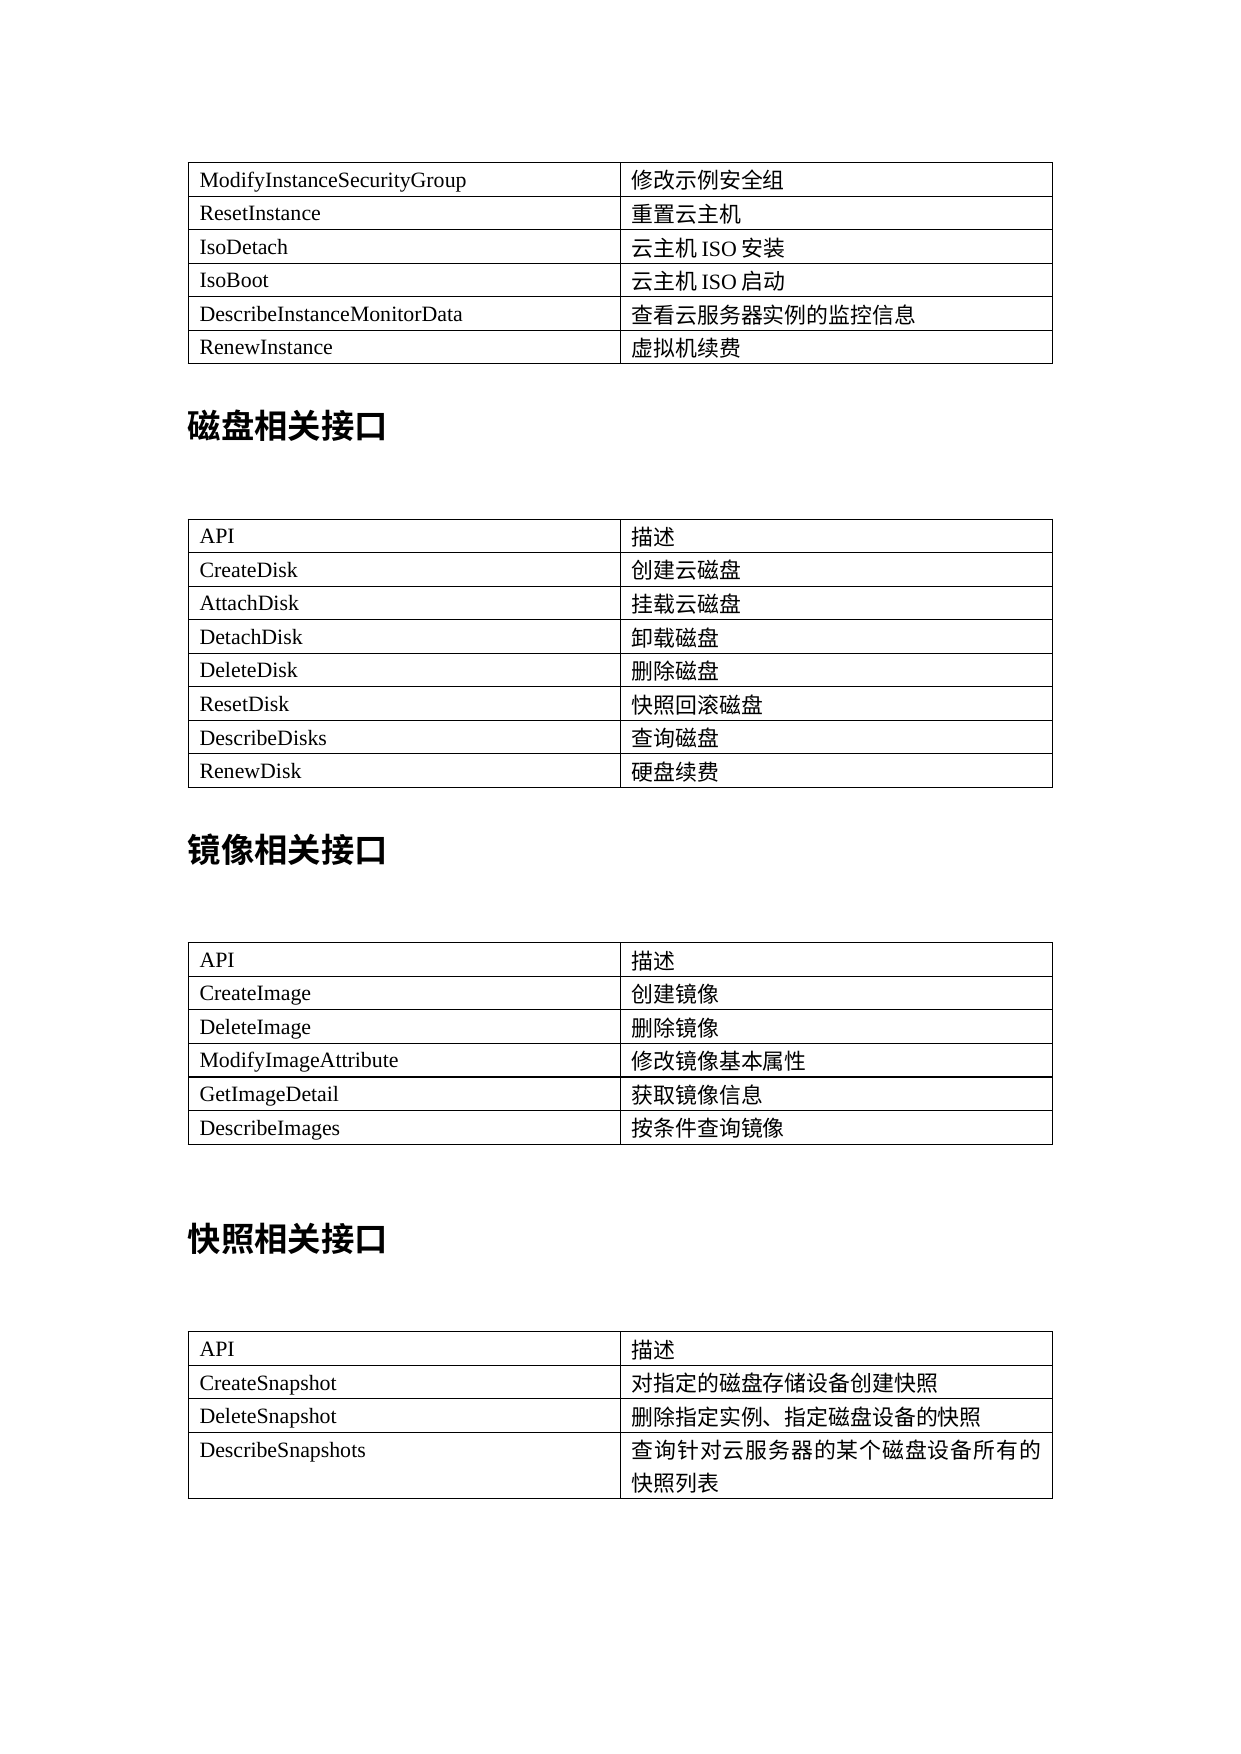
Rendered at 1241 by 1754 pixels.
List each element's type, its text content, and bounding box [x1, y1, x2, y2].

table_header 描述 [621, 520, 1052, 552]
table_cell ModifyImageAttribute [189, 1044, 620, 1076]
table_cell 挂载云磁盘 [621, 587, 1052, 619]
table_cell DeleteSnapshot [189, 1399, 620, 1432]
table_cell 硬盘续费 [621, 754, 1052, 787]
table_cell 删除指定实例、指定磁盘设备的快照 [621, 1399, 1052, 1432]
table_header 描述 [621, 1332, 1052, 1365]
table_cell DescribeInstanceMonitorData [189, 297, 620, 330]
subtitle 快照相关接口 [187, 1204, 1053, 1269]
table_cell 云主机ISO安装 [621, 230, 1052, 263]
table_cell ResetInstance [189, 197, 620, 229]
table_cell 创建云磁盘 [621, 553, 1052, 586]
table_cell 删除镜像 [621, 1010, 1052, 1043]
table_cell 快照回滚磁盘 [621, 687, 1052, 720]
subtitle 镜像相关接口 [187, 815, 1053, 880]
table_cell AttachDisk [189, 587, 620, 619]
table_cell DetachDisk [189, 620, 620, 653]
table_cell IsoBoot [189, 264, 620, 296]
table_cell 查询磁盘 [621, 721, 1052, 753]
table_cell 查看云服务器实例的监控信息 [621, 297, 1052, 330]
table_cell CreateDisk [189, 553, 620, 586]
table_cell ModifyInstanceSecurityGroup [189, 163, 620, 196]
table_cell GetImageDetail [189, 1078, 620, 1110]
table_header API [189, 520, 620, 552]
table_cell 修改镜像基本属性 [621, 1044, 1052, 1076]
table_header 描述 [621, 943, 1052, 976]
table_cell 修改示例安全组 [621, 163, 1052, 196]
table_cell DescribeSnapshots [189, 1433, 620, 1498]
table_cell IsoDetach [189, 230, 620, 263]
table_cell 云主机ISO启动 [621, 264, 1052, 296]
table_header API [189, 943, 620, 976]
subtitle 磁盘相关接口 [187, 391, 1053, 456]
table_cell CreateSnapshot [189, 1366, 620, 1398]
table_cell 创建镜像 [621, 977, 1052, 1009]
table_cell DescribeDisks [189, 721, 620, 753]
table_cell CreateImage [189, 977, 620, 1009]
table_cell 重置云主机 [621, 197, 1052, 229]
table_cell 获取镜像信息 [621, 1078, 1052, 1110]
table_cell ResetDisk [189, 687, 620, 720]
table_cell 对指定的磁盘存储设备创建快照 [621, 1366, 1052, 1398]
table_cell 卸载磁盘 [621, 620, 1052, 653]
table_cell DescribeImages [189, 1111, 620, 1143]
table_cell RenewInstance [189, 331, 620, 363]
table_cell DeleteDisk [189, 654, 620, 686]
table_cell 虚拟机续费 [621, 331, 1052, 363]
table_cell DeleteImage [189, 1010, 620, 1043]
table_header API [189, 1332, 620, 1365]
table_cell RenewDisk [189, 754, 620, 787]
table_cell 删除磁盘 [621, 654, 1052, 686]
table_cell 按条件查询镜像 [621, 1111, 1052, 1143]
table_cell 查询针对云服务器的某个磁盘设备所有的快照列表 [621, 1433, 1052, 1498]
